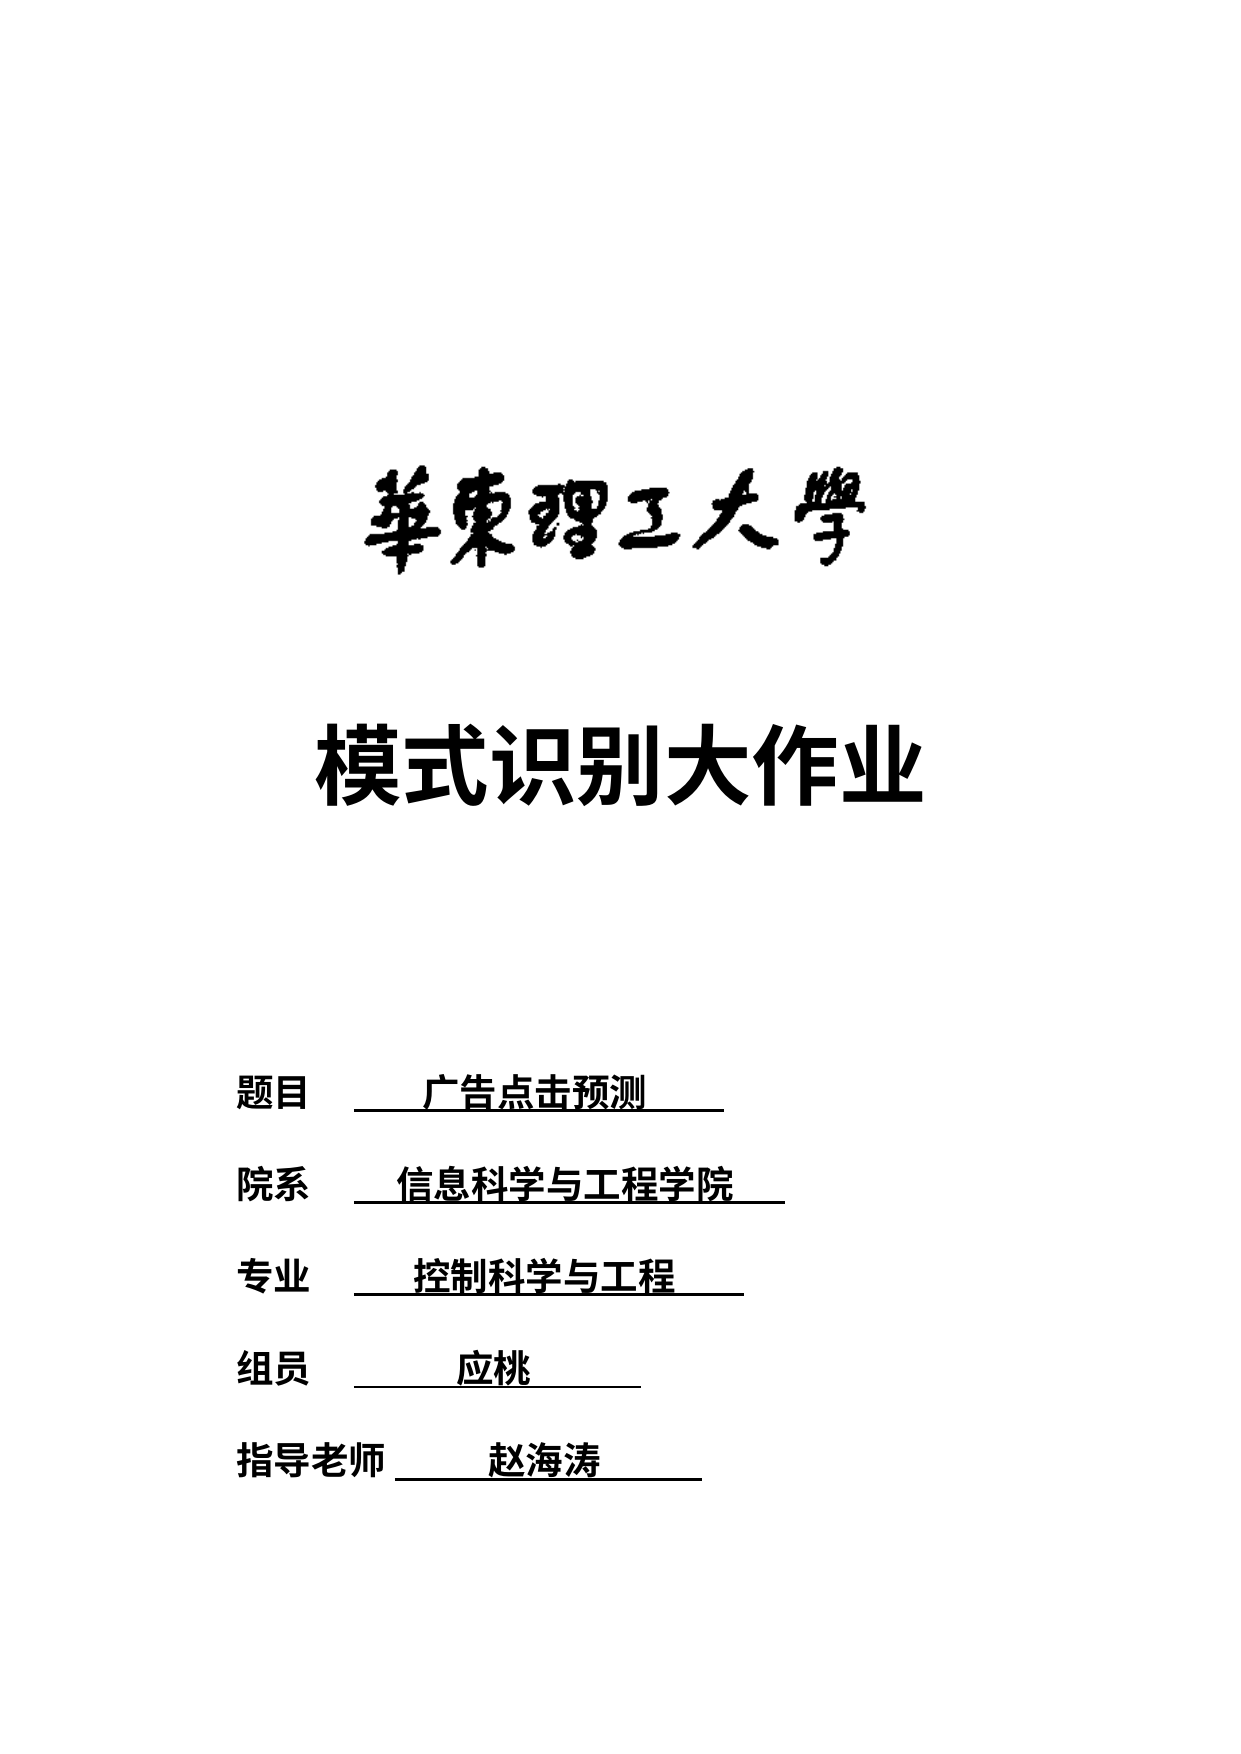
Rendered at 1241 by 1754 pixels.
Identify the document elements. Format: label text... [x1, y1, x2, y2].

text 专业 控制科学与工程 [187, 1241, 1053, 1306]
text 组员 应桃 [187, 1334, 1053, 1399]
text 模式识别大作业 [187, 696, 1053, 826]
text 院系 信息科学与工程学院 [187, 1149, 1053, 1214]
picture [351, 460, 889, 586]
text 指导老师 赵海涛 [187, 1426, 1053, 1491]
text 题目 广告点击预测 [187, 1057, 1053, 1122]
